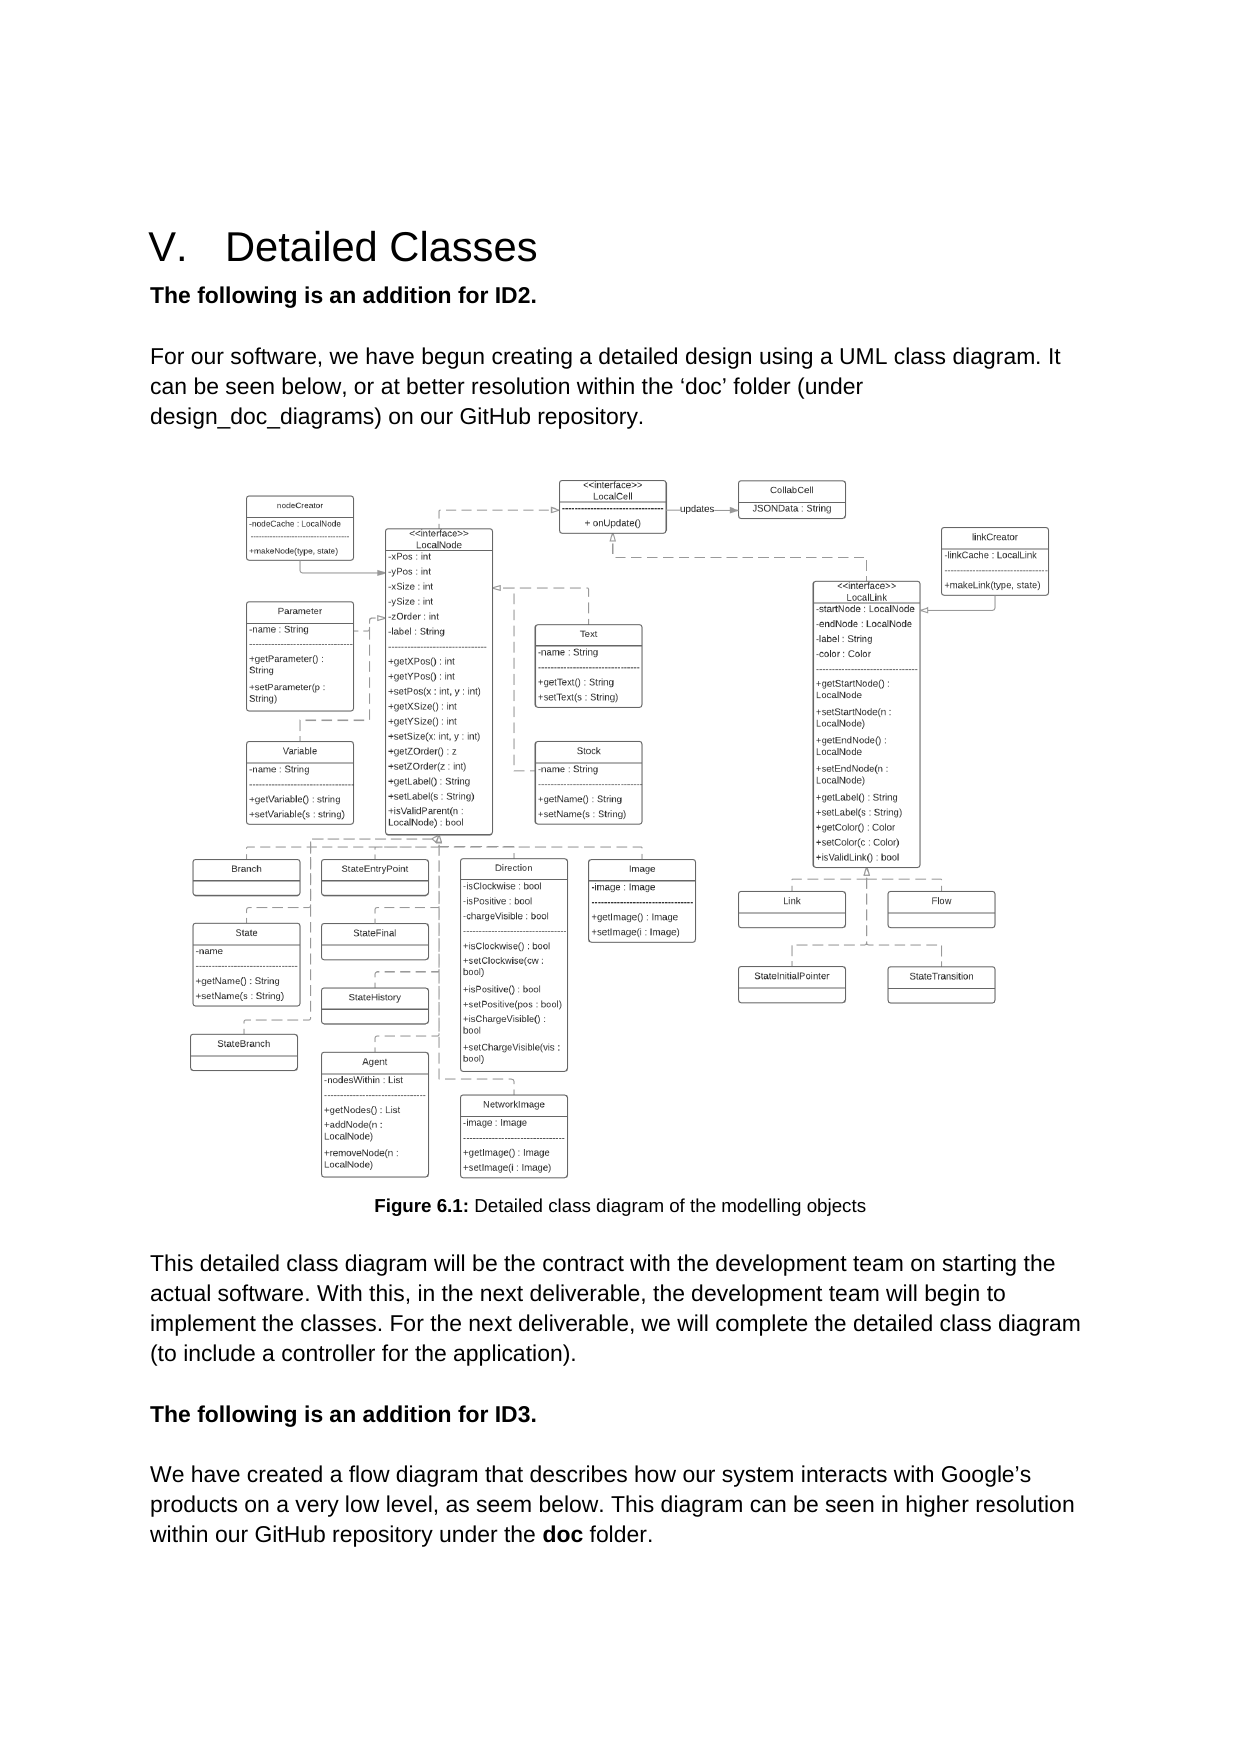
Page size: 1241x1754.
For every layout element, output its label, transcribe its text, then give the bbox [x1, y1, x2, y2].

text The following is an addition for ID3. [150, 1401, 1090, 1427]
text We have created a flow diagram that describes how our system interacts with Google’s products on a very low level, as seem below. This diagram can be seen in higher resolution within our GitHub repository under the doc folder. [150, 1461, 1090, 1548]
text Figure 6.1: Detailed class diagram of the modelling objects [150, 1194, 1090, 1216]
picture [150, 463, 1091, 1191]
text For our software, we have begun creating a detailed design using a UML class diagram. It can be seen below, or at better resolution within the ‘doc’ folder (under design_doc_diagrams) on our GitHub repository. [150, 343, 1090, 429]
subtitle Detailed Classes [187, 222, 1090, 270]
text The following is an addition for ID2. [150, 282, 1090, 309]
text This detailed class diagram will be the contract with the development team on starting the actual software. With this, in the next deliverable, the development team will begin to implement the classes. For the next deliverable, we will complete the detailed class diagram (to include a controller for the application). [150, 1249, 1090, 1366]
